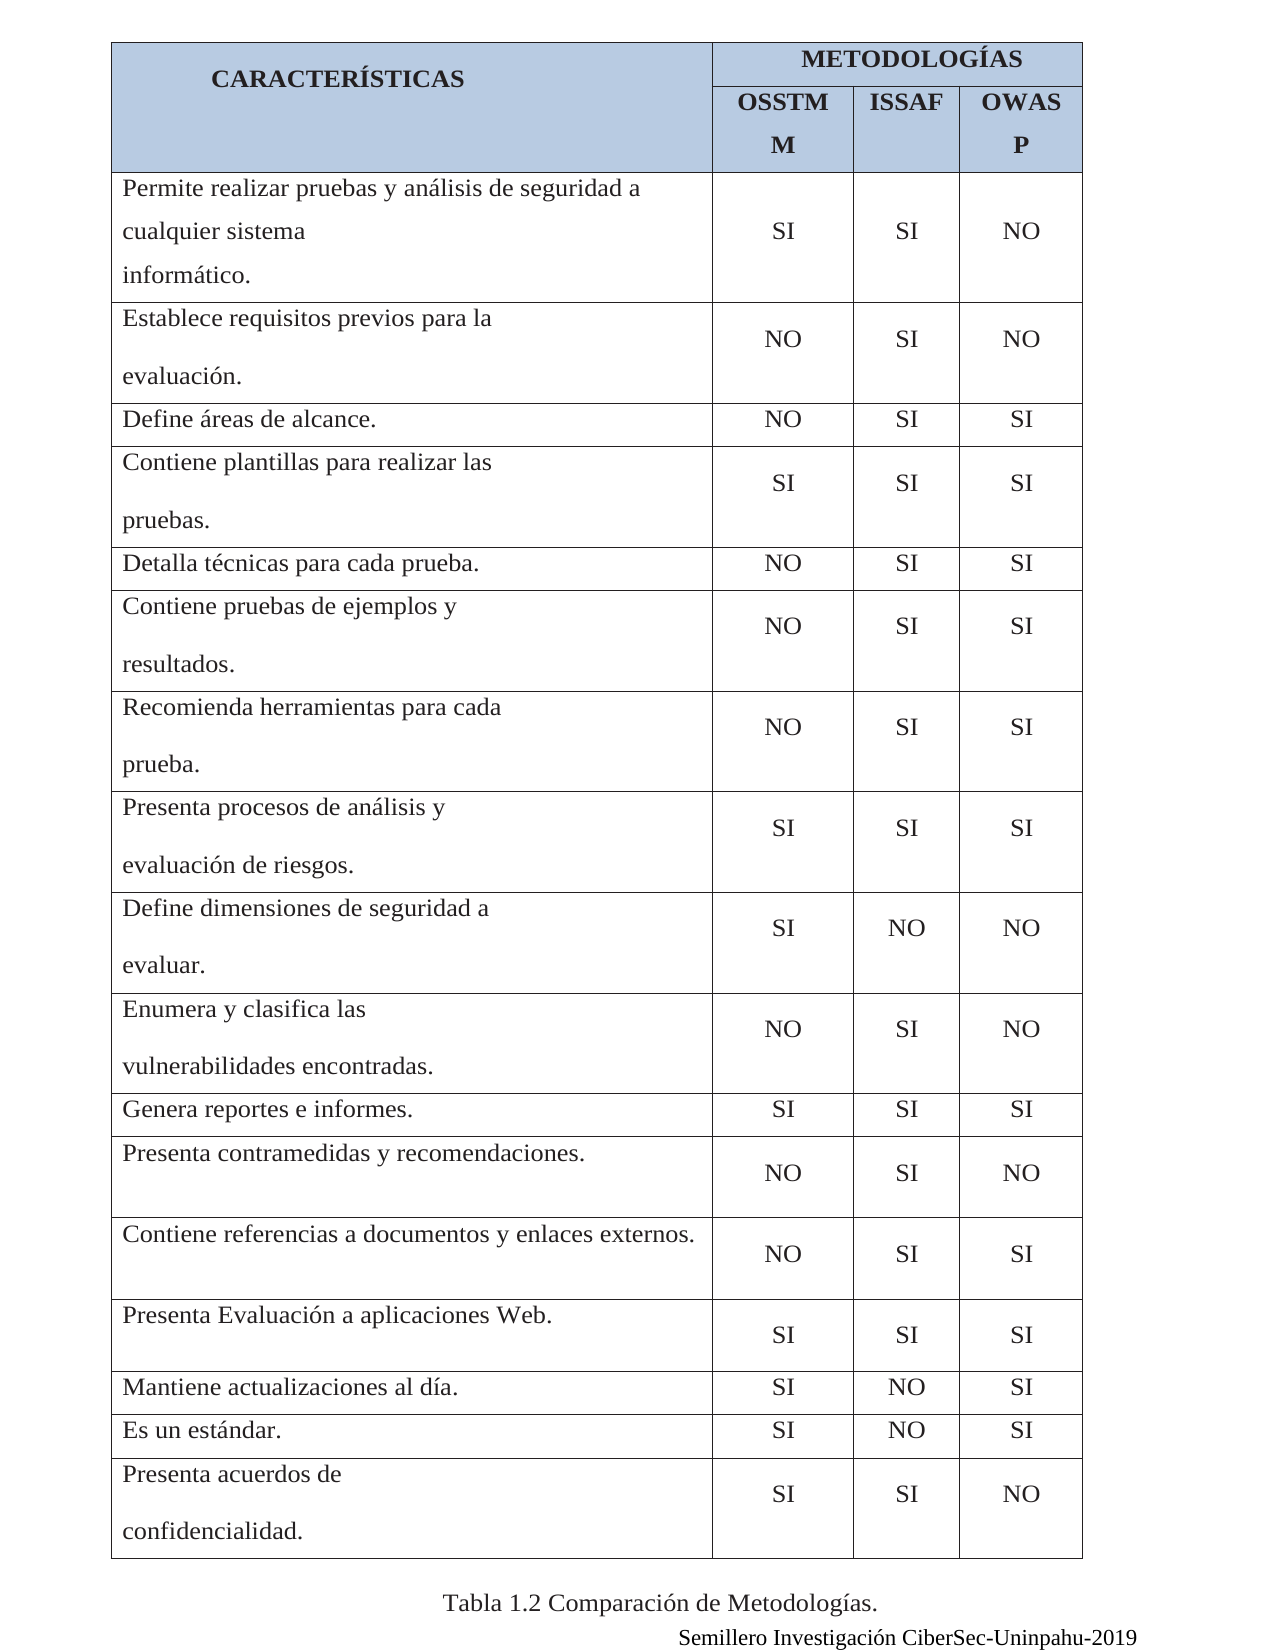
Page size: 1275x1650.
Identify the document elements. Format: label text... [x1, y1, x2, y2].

table_cell Contiene plantillas para realizar las pruebas. [112, 447, 712, 547]
table_cell SI [960, 548, 1082, 590]
table_cell NO [960, 173, 1082, 302]
table_cell SI [960, 447, 1082, 547]
table_cell Mantiene actualizaciones al día. [112, 1372, 712, 1414]
table_cell NO [854, 1415, 959, 1457]
table_cell NO [713, 1137, 853, 1217]
table_cell Es un estándar. [112, 1415, 712, 1457]
table_cell SI [960, 1094, 1082, 1136]
table_cell SI [960, 792, 1082, 892]
table_cell NO [713, 404, 853, 446]
table_cell NO [713, 994, 853, 1093]
table_cell SI [960, 692, 1082, 791]
table_cell SI [854, 1459, 959, 1558]
table_cell Enumera y clasifica las vulnerabilidades encontradas. [112, 994, 712, 1093]
table_cell SI [854, 692, 959, 791]
table_cell SI [854, 1218, 959, 1298]
table_cell SI [854, 404, 959, 446]
table_cell Contiene pruebas de ejemplos y resultados. [112, 591, 712, 691]
table_cell SI [854, 303, 959, 403]
table_cell Presenta acuerdos de confidencialidad. [112, 1459, 712, 1558]
table_cell NO [960, 1459, 1082, 1558]
table_cell SI [854, 1094, 959, 1136]
table_cell NO [854, 893, 959, 992]
table_cell SI [713, 1459, 853, 1558]
table_cell SI [713, 1300, 853, 1371]
table_cell SI [854, 591, 959, 691]
table_cell SI [713, 1094, 853, 1136]
table_cell SI [854, 994, 959, 1093]
table_cell NO [960, 994, 1082, 1093]
table_cell Contiene referencias a documentos y enlaces externos. [112, 1218, 712, 1298]
table_cell SI [713, 792, 853, 892]
table_cell Recomienda herramientas para cada prueba. [112, 692, 712, 791]
table_cell NO [854, 1372, 959, 1414]
table_cell SI [713, 893, 853, 992]
table_cell SI [854, 447, 959, 547]
table_cell NO [713, 1218, 853, 1298]
table_cell SI [854, 548, 959, 590]
table_cell NO [960, 303, 1082, 403]
table_cell Presenta contramedidas y recomendaciones. [112, 1137, 712, 1217]
text Tabla 1.2 Comparación de Metodologías. [442, 183, 1137, 1617]
table_cell SI [960, 404, 1082, 446]
table_cell SI [960, 1300, 1082, 1371]
table_cell NO [713, 303, 853, 403]
table_cell ISSAF [854, 87, 959, 172]
table_cell OWASP [960, 87, 1082, 172]
table_cell NO [960, 893, 1082, 992]
table_cell NO [713, 591, 853, 691]
table_cell Define áreas de alcance. [112, 404, 712, 446]
table_cell Detalla técnicas para cada prueba. [112, 548, 712, 590]
table_cell SI [960, 1415, 1082, 1457]
table_cell Define dimensiones de seguridad a evaluar. [112, 893, 712, 992]
table_cell SI [713, 1372, 853, 1414]
table_cell SI [713, 447, 853, 547]
table_cell SI [960, 1218, 1082, 1298]
table_cell NO [960, 1137, 1082, 1217]
table_cell Permite realizar pruebas y análisis de seguridad a cualquier sistema informático. [112, 173, 712, 302]
table_cell Genera reportes e informes. [112, 1094, 712, 1136]
table_cell OSSTMM [713, 87, 853, 172]
table_cell SI [713, 173, 853, 302]
table_cell SI [960, 1372, 1082, 1414]
table_cell SI [713, 1415, 853, 1457]
table_cell SI [854, 173, 959, 302]
table_cell SI [854, 1300, 959, 1371]
table_cell Establece requisitos previos para la evaluación. [112, 303, 712, 403]
table_cell NO [713, 692, 853, 791]
table_cell SI [960, 591, 1082, 691]
table_cell SI [854, 792, 959, 892]
table_cell Presenta procesos de análisis y evaluación de riesgos. [112, 792, 712, 892]
table_cell Presenta Evaluación a aplicaciones Web. [112, 1300, 712, 1371]
table_header CARACTERÍSTICAS [112, 43, 712, 172]
table_cell NO [713, 548, 853, 590]
table_cell SI [854, 1137, 959, 1217]
table_header METODOLOGÍAS [713, 43, 1082, 86]
